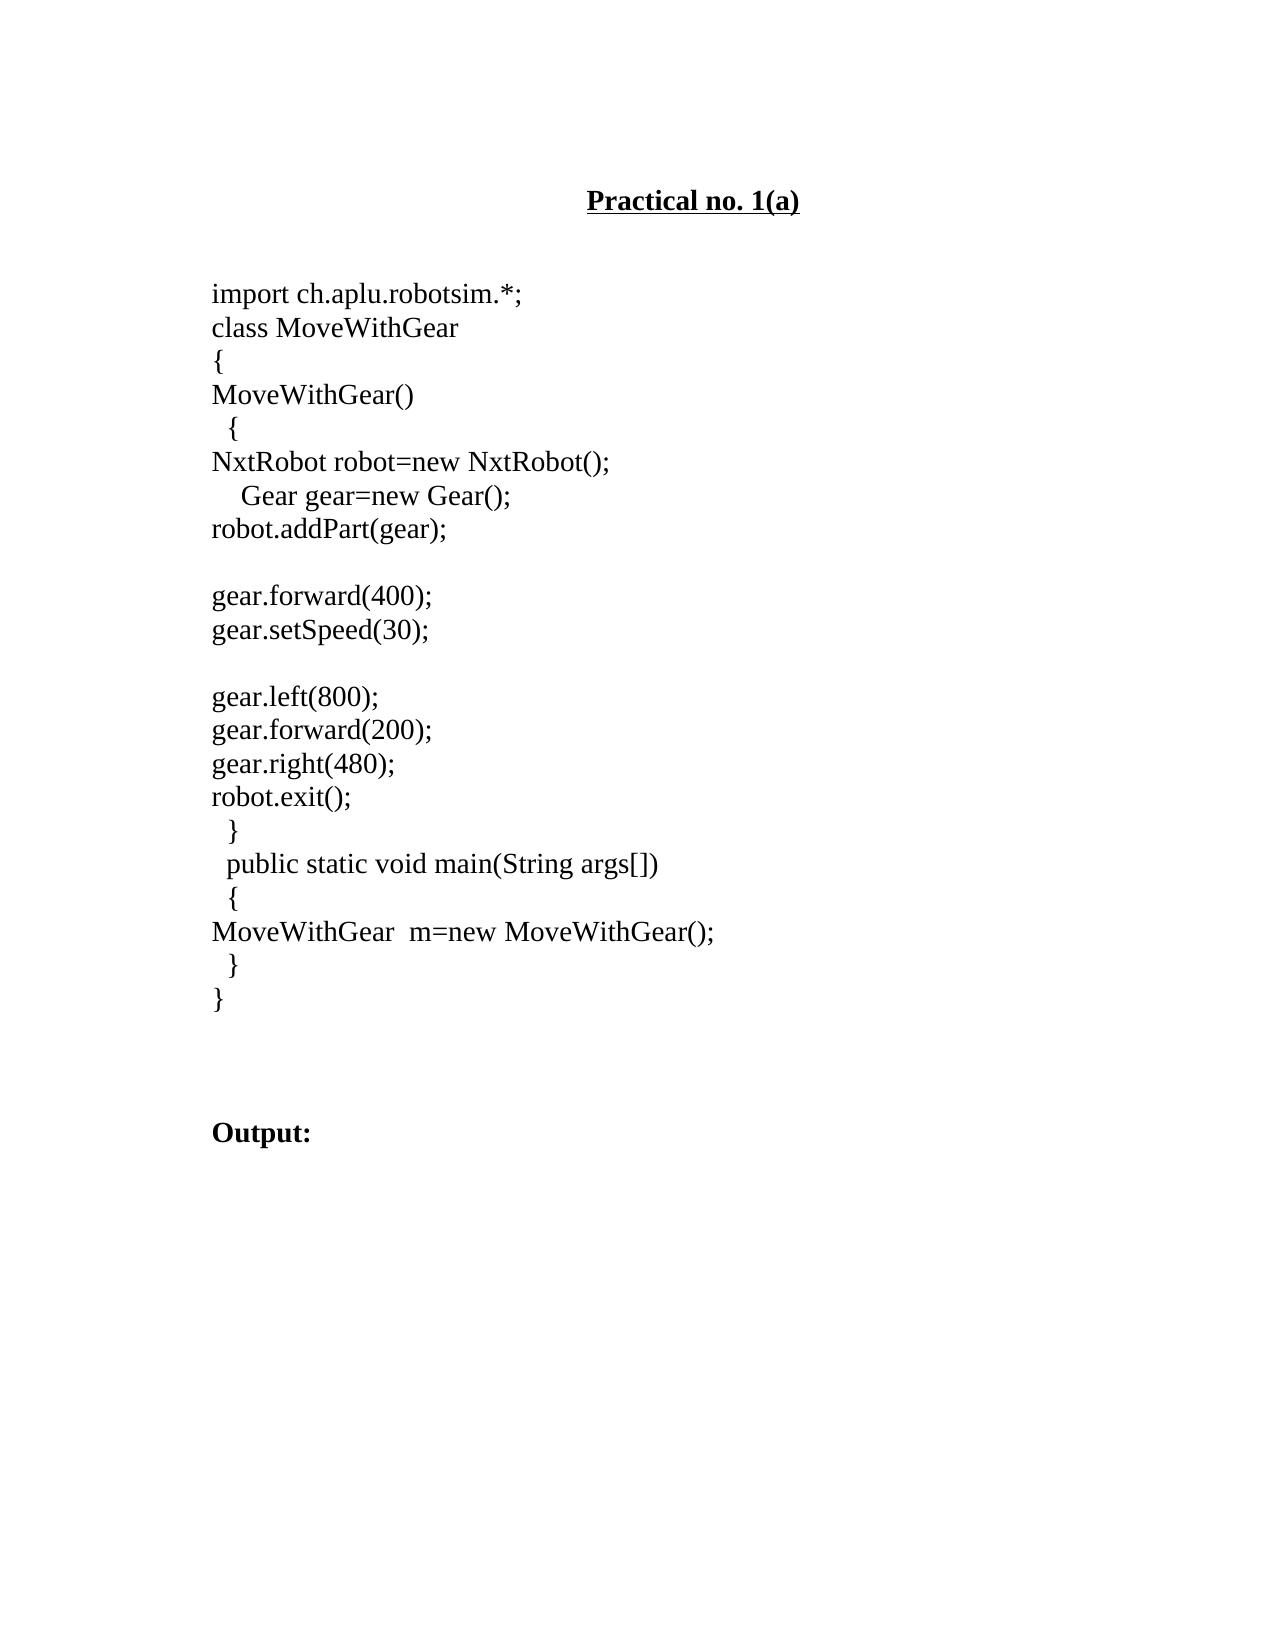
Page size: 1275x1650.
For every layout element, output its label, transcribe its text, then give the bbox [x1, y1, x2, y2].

text } [211, 947, 1125, 981]
text gear.setSpeed(30); [211, 612, 1125, 645]
text robot.addPart(gear); [211, 511, 1125, 545]
text gear.forward(400); [211, 578, 1125, 612]
text robot.exit(); [211, 779, 1125, 813]
text import ch.aplu.robotsim.*; [211, 276, 1125, 310]
text class MoveWithGear [211, 310, 1125, 343]
text MoveWithGear m=new MoveWithGear(); [211, 914, 1125, 947]
text Gear gear=new Gear(); [211, 478, 1125, 511]
text Practical no. 1(a) [511, 183, 1125, 217]
text Output: [211, 1115, 1125, 1148]
text gear.left(800); [211, 679, 1125, 712]
text NxtRobot robot=new NxtRobot(); [211, 444, 1125, 478]
text } [211, 813, 1125, 847]
text { [211, 880, 1125, 914]
text gear.right(480); [211, 746, 1125, 779]
text { [211, 411, 1125, 444]
text gear.forward(200); [211, 712, 1125, 746]
text public static void main(String args[]) [211, 847, 1125, 880]
text { [211, 343, 1125, 377]
text MoveWithGear() [211, 377, 1125, 411]
text } [211, 981, 1125, 1014]
